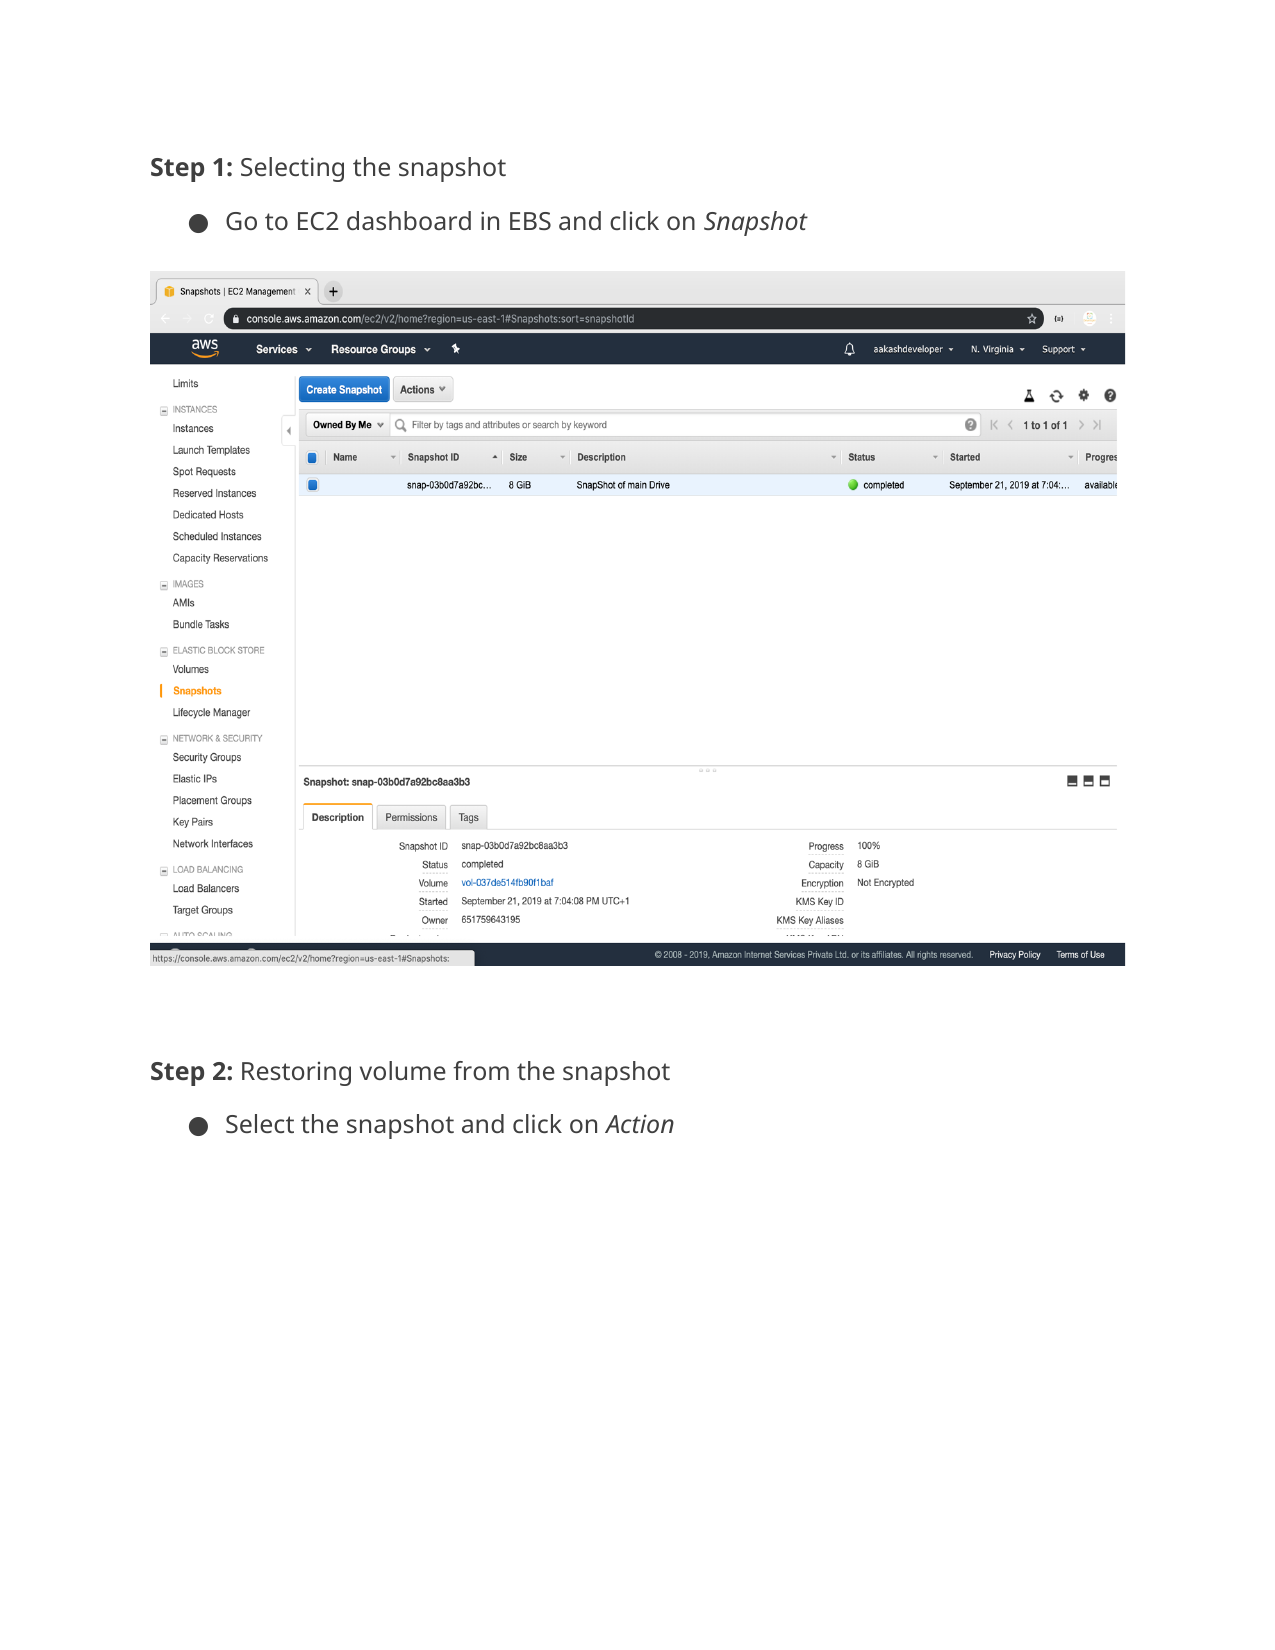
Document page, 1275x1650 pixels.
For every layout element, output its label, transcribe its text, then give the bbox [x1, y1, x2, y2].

picture [150, 271, 1125, 966]
list Select the snapshot and click on Action [187, 1107, 1125, 1141]
text Step 2: Restoring volume from the snapshot [150, 1054, 1125, 1088]
text Step 1: Selecting the snapshot [150, 150, 1125, 184]
list Go to EC2 dashboard in EBS and click on Snapshot [187, 203, 1125, 237]
